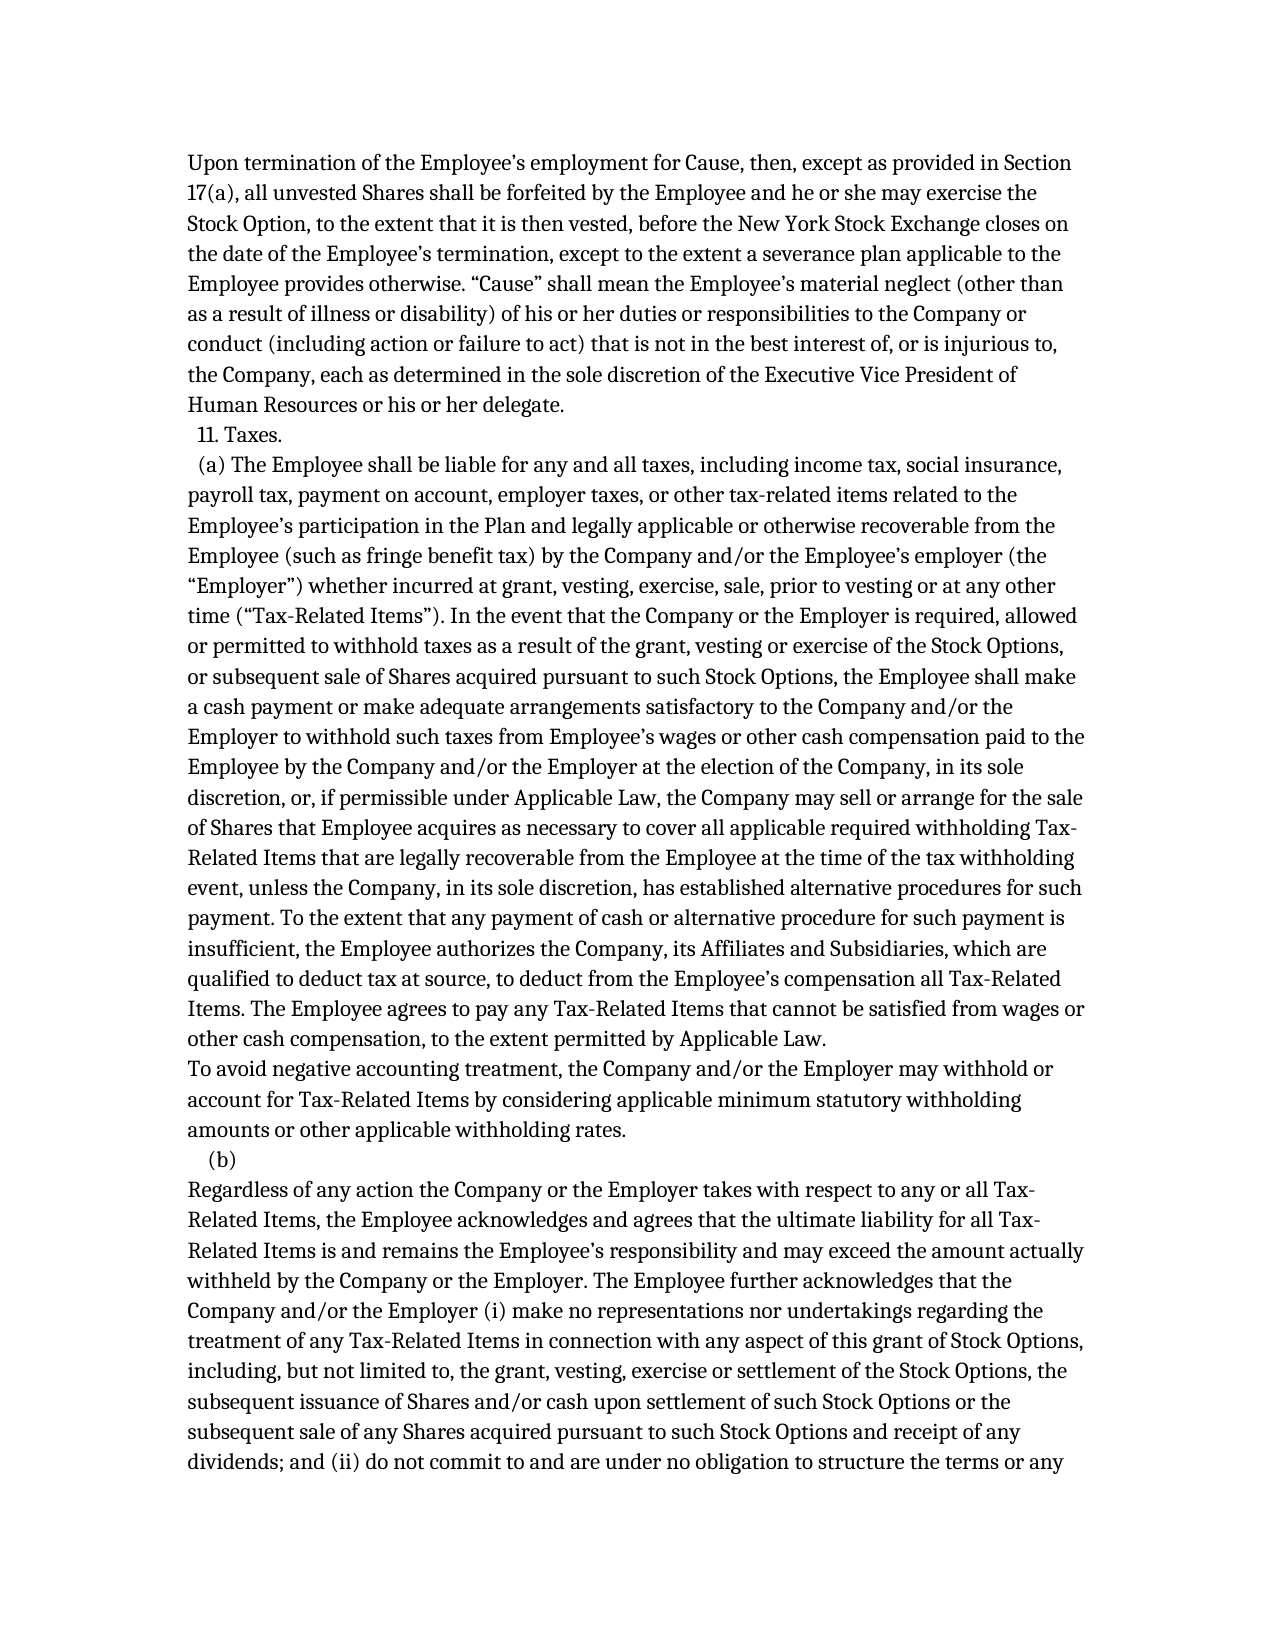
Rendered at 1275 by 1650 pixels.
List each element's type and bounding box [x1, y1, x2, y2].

text [187, 150, 1087, 1475]
